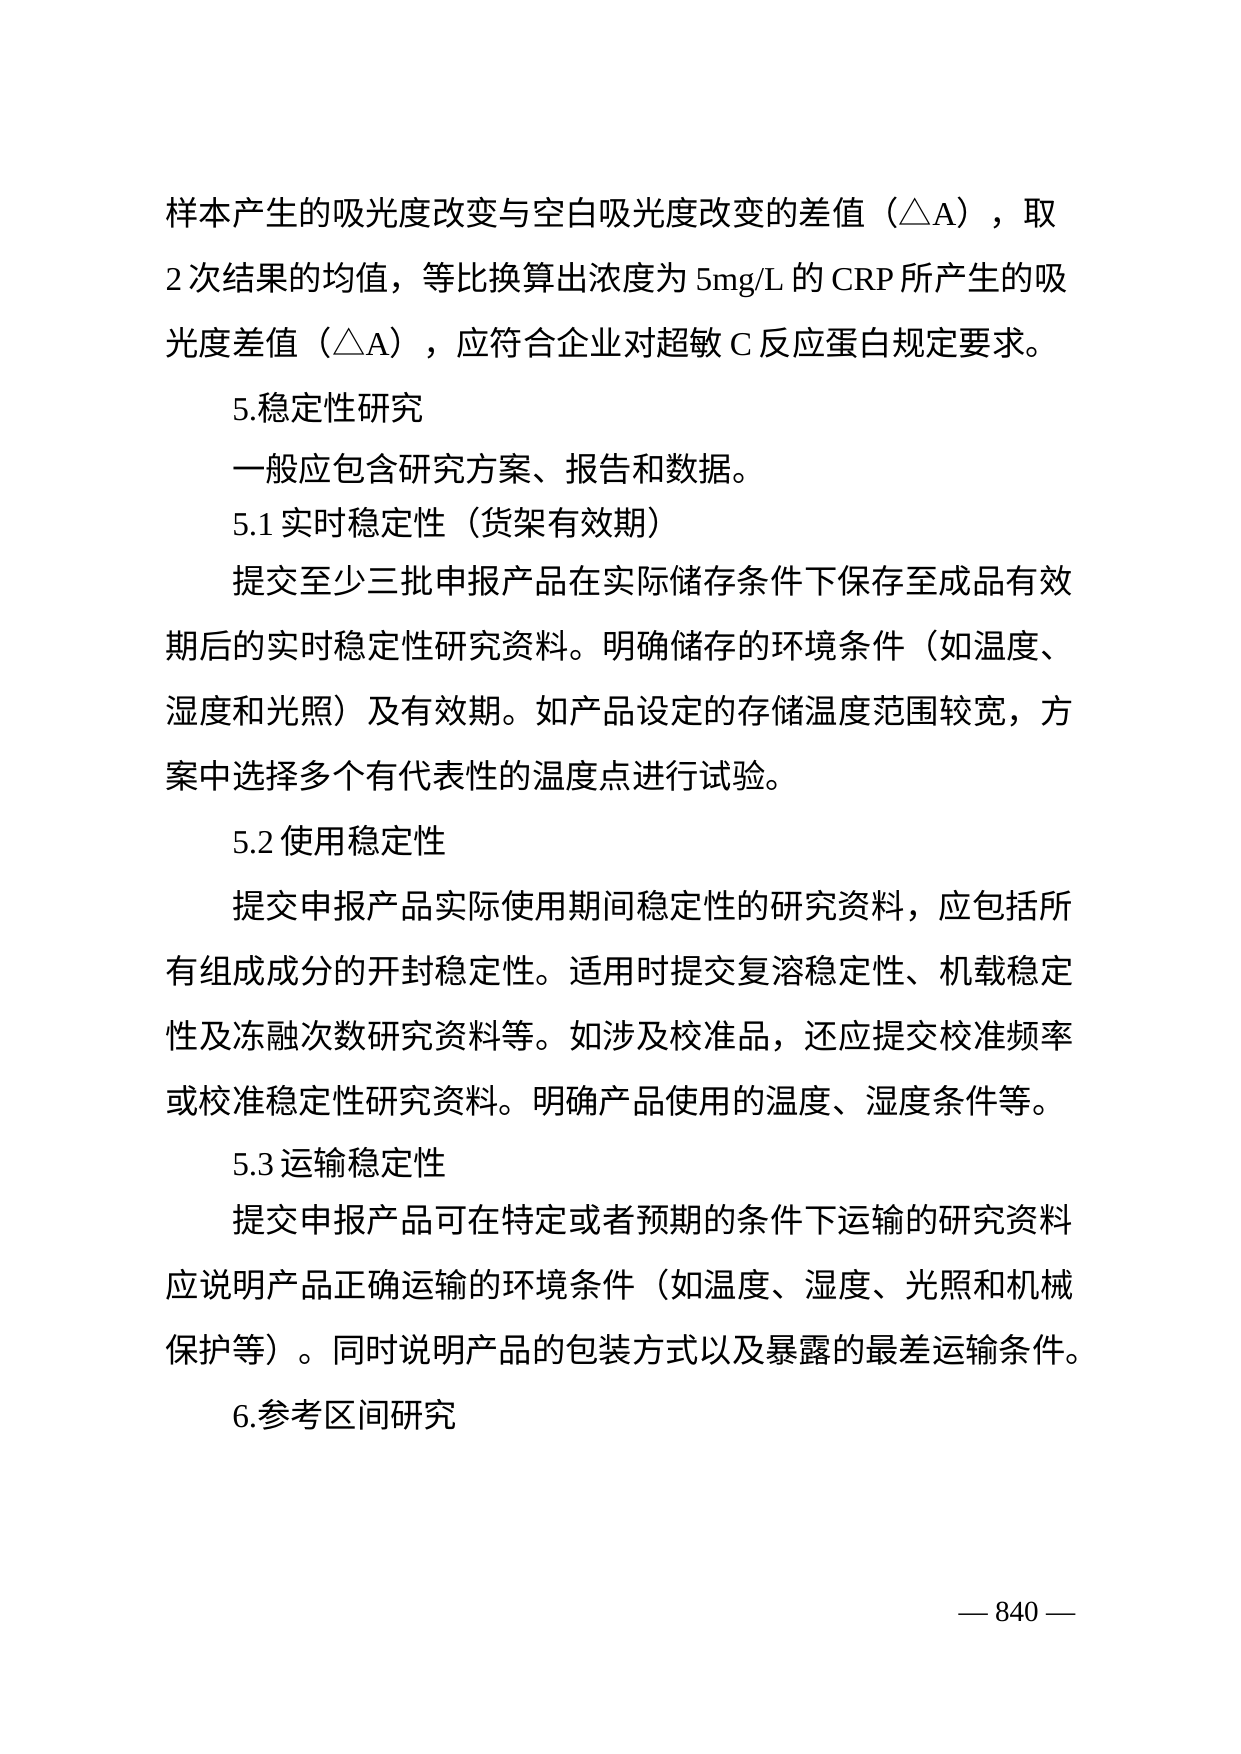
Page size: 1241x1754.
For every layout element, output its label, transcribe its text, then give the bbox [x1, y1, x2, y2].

text 提交至少三批申报产品在实际储存条件下保存至成品有效期后的实时稳定性研究资料。明确储存的环境条件（如温度、湿度和光照）及有效期。如产品设定的存储温度范围较宽，方案中选择多个有代表性的温度点进行试验。 [165, 547, 1075, 807]
text 5.1实时稳定性（货架有效期） [165, 492, 1075, 547]
text 5.稳定性研究 [165, 373, 1075, 438]
text 6.参考区间研究 [165, 1381, 1075, 1446]
text 5.2使用稳定性 [165, 807, 1075, 872]
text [165, 178, 1075, 373]
text 提交申报产品可在特定或者预期的条件下运输的研究资料，应说明产品正确运输的环境条件（如温度、湿度、光照和机械保护等）。同时说明产品的包装方式以及暴露的最差运输条件。 [165, 1186, 1075, 1381]
text 5.3运输稳定性 [165, 1132, 1075, 1186]
text 提交申报产品实际使用期间稳定性的研究资料，应包括所有组成成分的开封稳定性。适用时提交复溶稳定性、机载稳定性及冻融次数研究资料等。如涉及校准品，还应提交校准频率或校准稳定性研究资料。明确产品使用的温度、湿度条件等。 [165, 872, 1075, 1132]
text 一般应包含研究方案、报告和数据。 [165, 438, 1075, 492]
